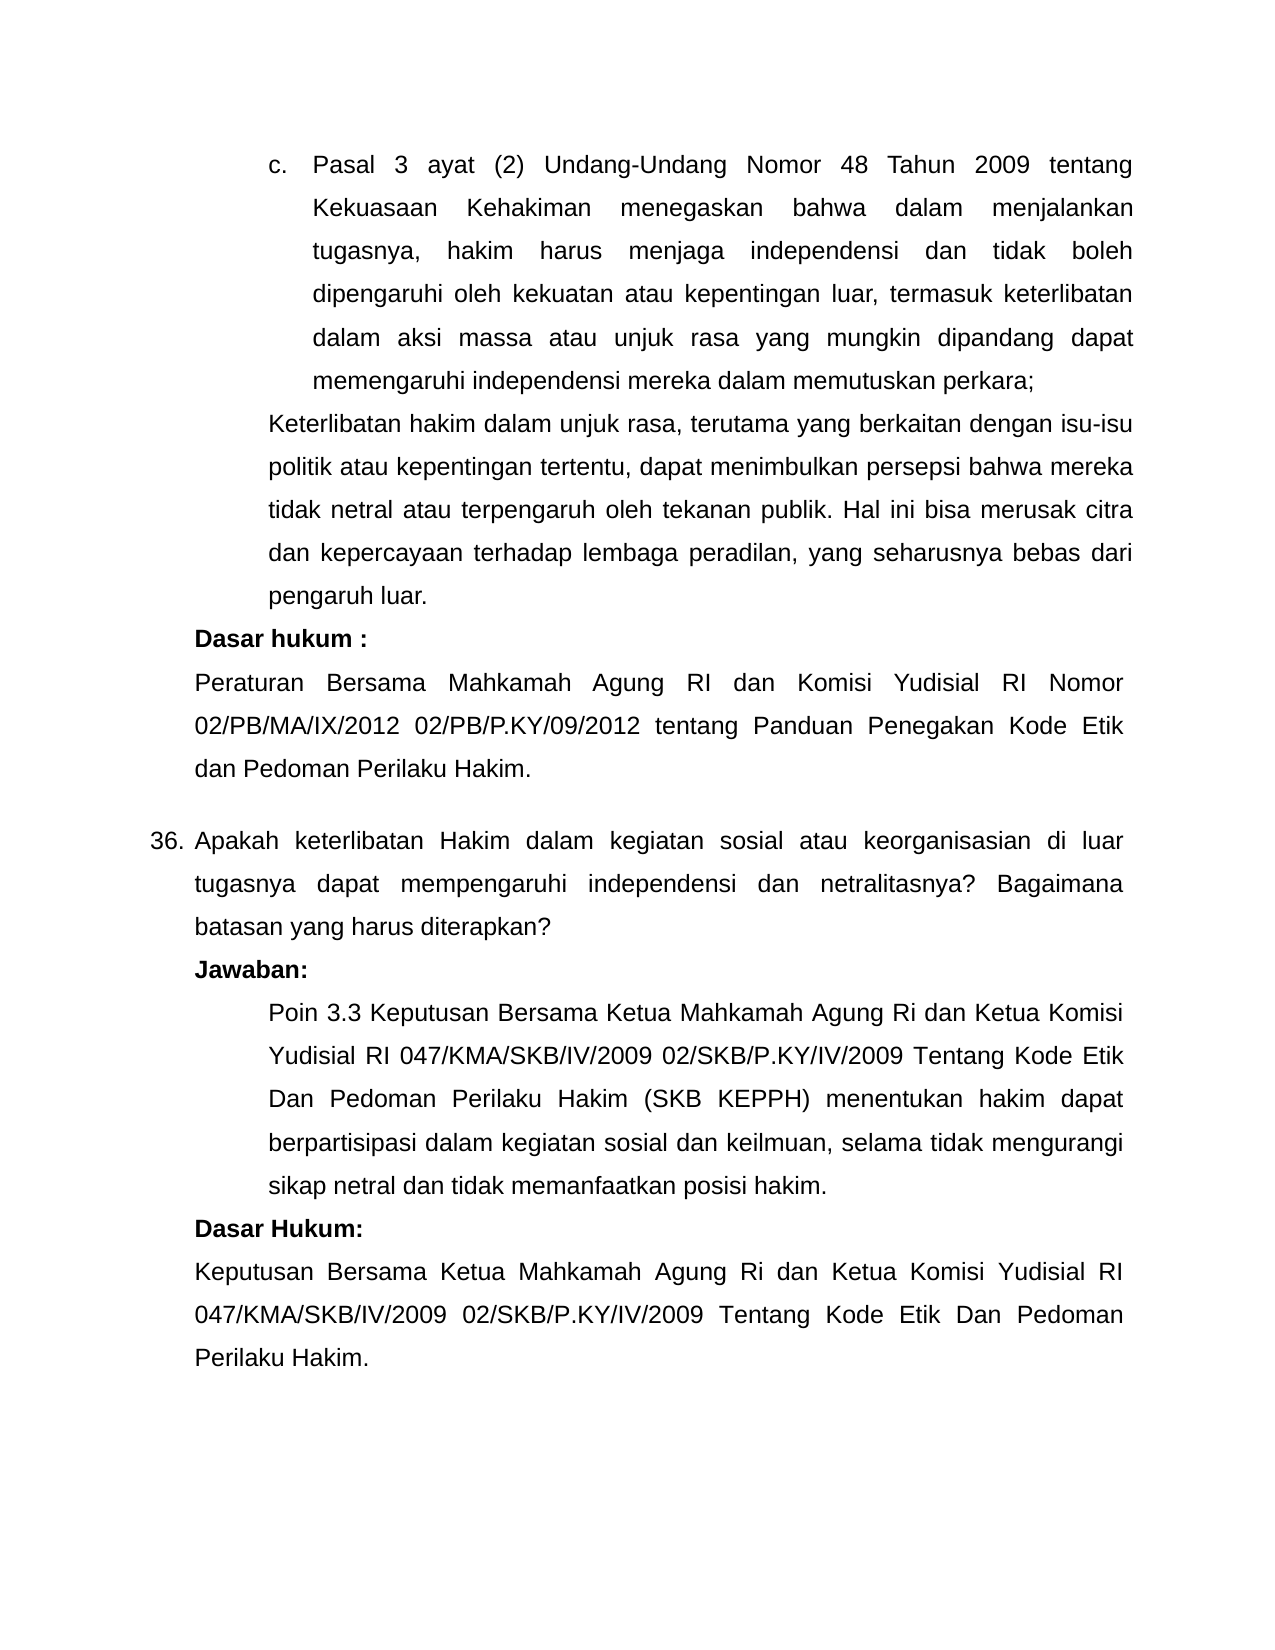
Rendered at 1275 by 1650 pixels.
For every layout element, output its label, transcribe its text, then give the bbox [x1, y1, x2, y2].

text Poin 3.3 Keputusan Bersama Ketua Mahkamah Agung Ri dan Ketua Komisi Yudisial RI 047/KMA/SKB/IV/2009 02/SKB/P.KY/IV/2009 Tentang Kode Etik Dan Pedoman Perilaku Hakim (SKB KEPPH) menentukan hakim dapat berpartisipasi dalam kegiatan sosial dan keilmuan, selama tidak mengurangi sikap netral dan tidak memanfaatkan posisi hakim. [268, 998, 1125, 1199]
text Jawaban: [194, 955, 1125, 984]
text Peraturan Bersama Mahkamah Agung RI dan Komisi Yudisial RI Nomor 02/PB/MA/IX/2012 02/PB/P.KY/09/2012 tentang Panduan Penegakan Kode Etik dan Pedoman Perilaku Hakim. [194, 667, 1125, 782]
list Pasal 3 ayat (2) Undang-Undang Nomor 48 Tahun 2009 tentang Kekuasaan Kehakiman menegaskan bahwa dalam menjalankan tugasnya, hakim harus menjaga independensi dan tidak boleh dipengaruhi oleh kekuatan atau kepentingan luar, termasuk keterlibatan dalam aksi massa atau unjuk rasa yang mungkin dipandang dapat memengaruhi independensi mereka dalam memutuskan perkara; [268, 150, 1134, 394]
text Dasar Hukum: [194, 1214, 1125, 1242]
list Dasar hukum : [194, 624, 1134, 653]
list Apakah keterlibatan Hakim dalam kegiatan sosial atau keorganisasian di luar tugasnya dapat mempengaruhi independensi dan netralitasnya? Bagaimana batasan yang harus diterapkan? [150, 826, 1125, 941]
text Keputusan Bersama Ketua Mahkamah Agung Ri dan Ketua Komisi Yudisial RI 047/KMA/SKB/IV/2009 02/SKB/P.KY/IV/2009 Tentang Kode Etik Dan Pedoman Perilaku Hakim. [194, 1257, 1125, 1372]
list Keterlibatan hakim dalam unjuk rasa, terutama yang berkaitan dengan isu-isu politik atau kepentingan tertentu, dapat menimbulkan persepsi bahwa mereka tidak netral atau terpengaruh oleh tekanan publik. Hal ini bisa merusak citra dan kepercayaan terhadap lembaga peradilan, yang seharusnya bebas dari pengaruh luar. [268, 409, 1134, 610]
